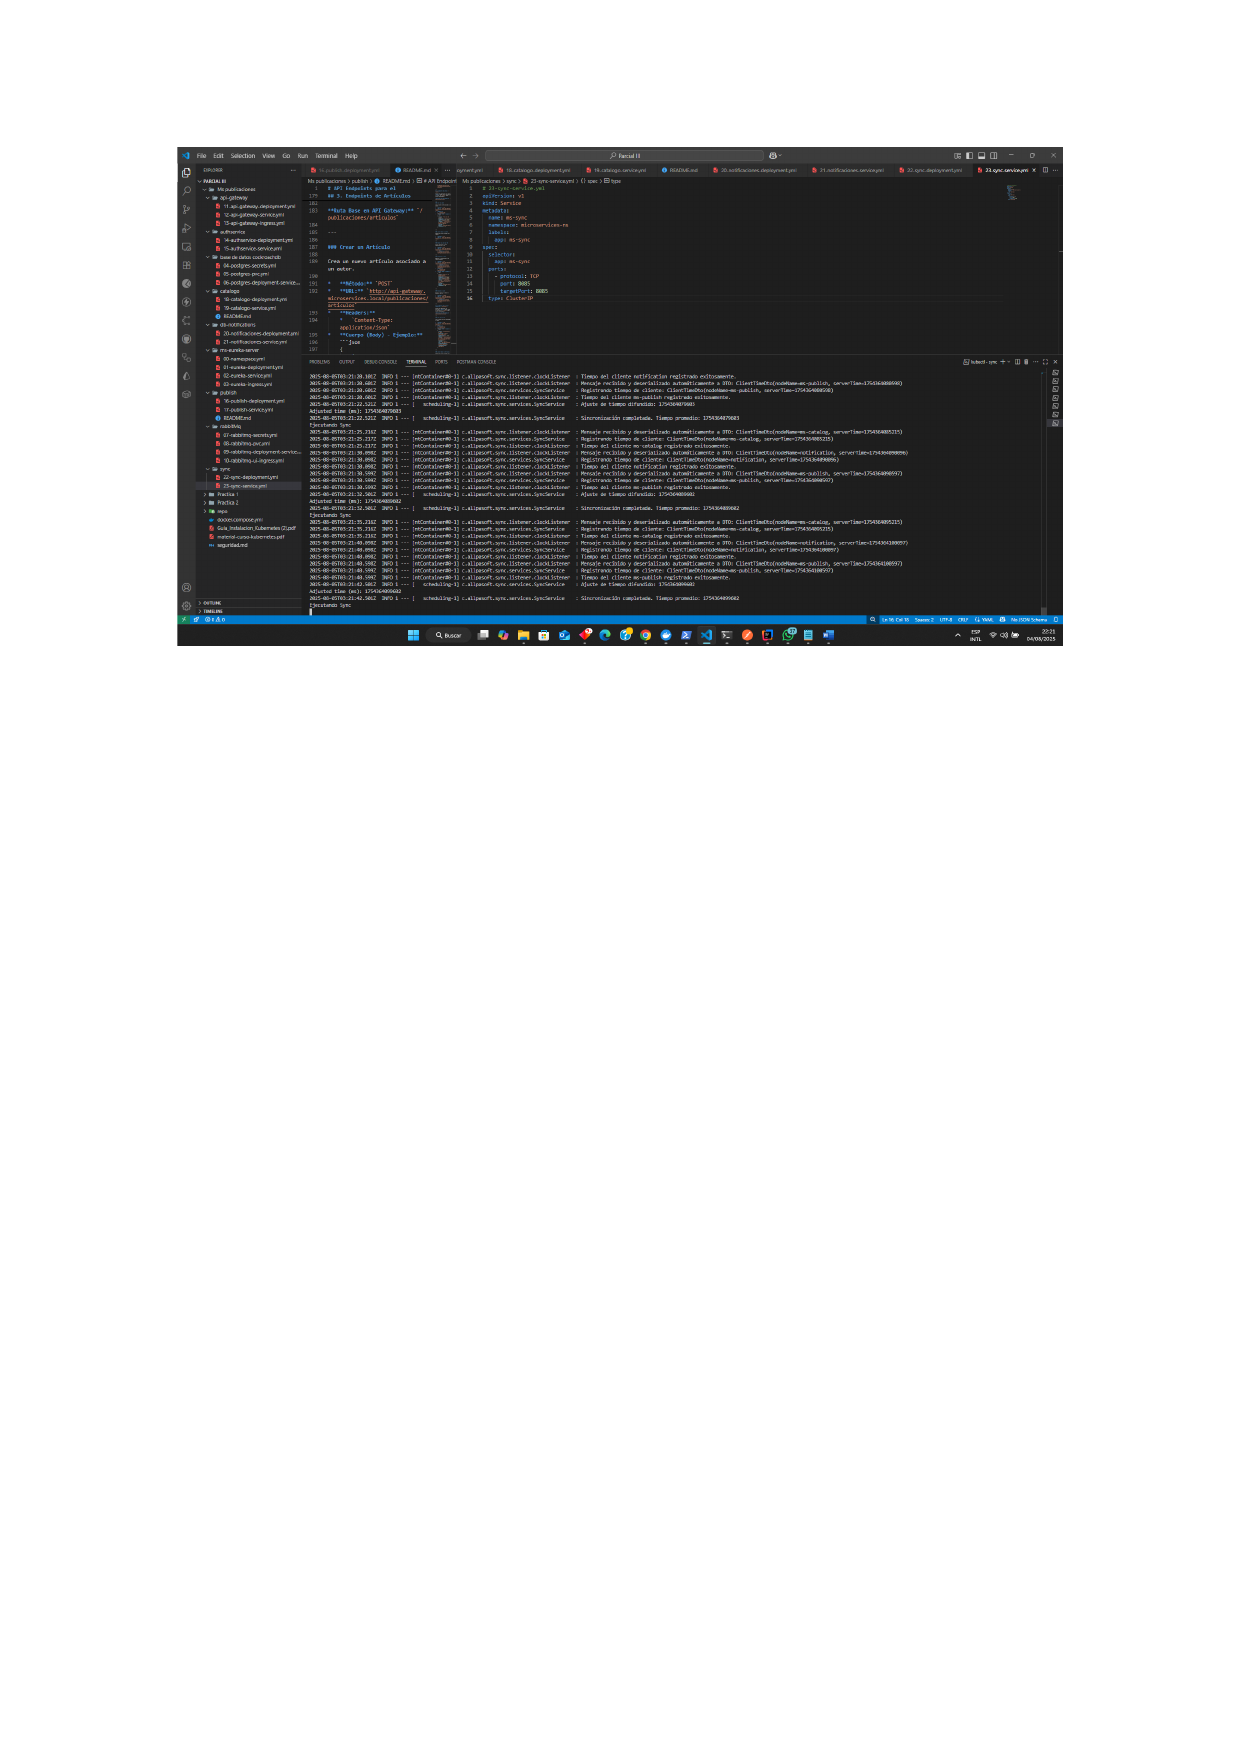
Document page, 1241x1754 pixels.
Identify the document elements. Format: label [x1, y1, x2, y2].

picture [177, 147, 1063, 646]
